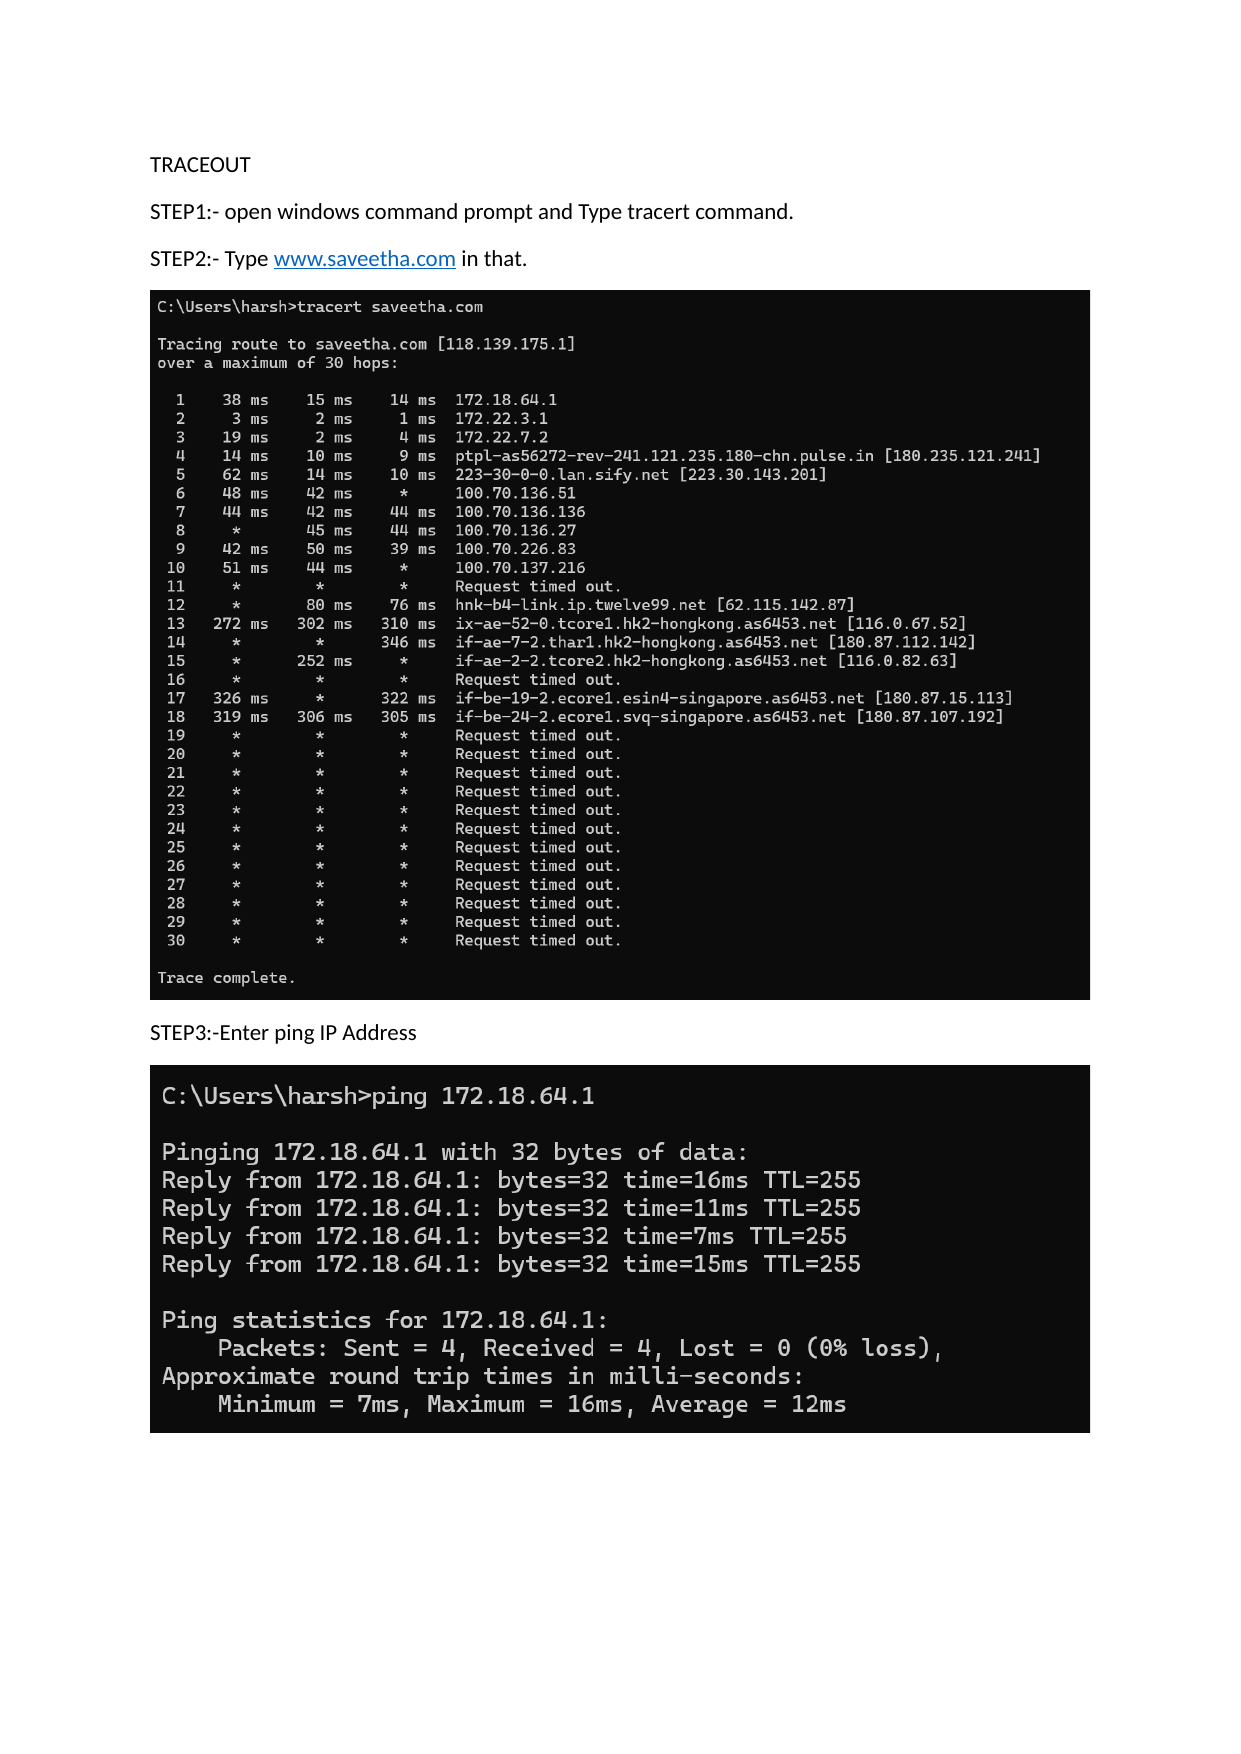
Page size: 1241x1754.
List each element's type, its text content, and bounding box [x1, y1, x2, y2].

picture [150, 1065, 1091, 1433]
text STEP1:- open windows command prompt and Type tracert command. [150, 197, 1090, 225]
picture [150, 290, 1091, 1000]
text STEP3:-Enter ping IP Address [150, 1018, 1090, 1046]
text STEP2:- Type www.saveetha.com in that. [150, 244, 1090, 272]
text TRACEOUT [150, 150, 1090, 178]
